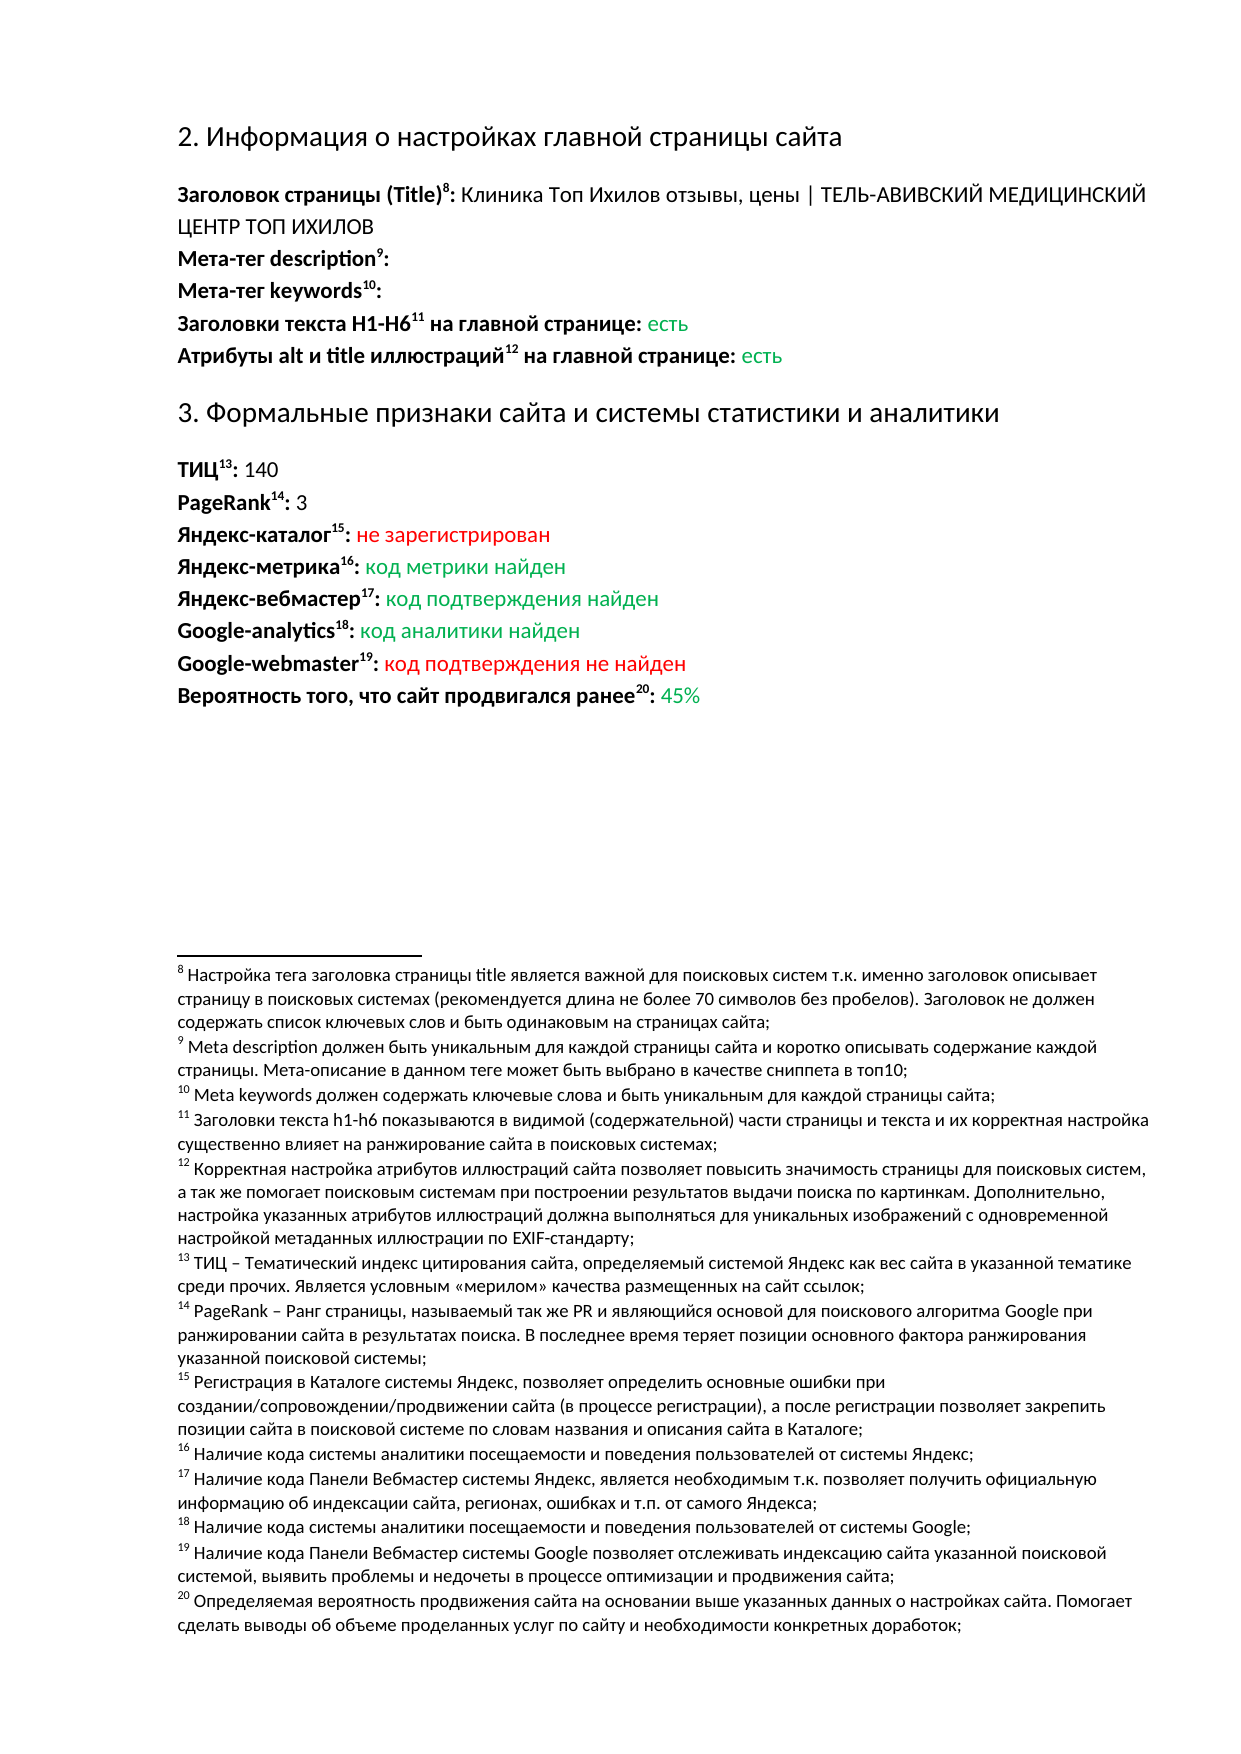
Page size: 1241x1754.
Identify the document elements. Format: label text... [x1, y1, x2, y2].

text 2. Информация о настройках главной страницы сайта [177, 118, 1152, 154]
text ТИЦ: 140 PageRank: 3 Яндекс-каталог: не зарегистрирован Яндекс-метрика: код метрики найден Яндекс-вебмастер: код подтверждения найден Google-analytics: код аналитики найден Google-webmaster: код подтверждения не найден Вероятность того, что сайт продвигался ранее: 45% [177, 456, 1152, 741]
text 3. Формальные признаки сайта и системы статистики и аналитики [177, 394, 1152, 429]
text Заголовок страницы (Title): Клиника Топ Ихилов отзывы, цены | ТЕЛЬ-АВИВСКИЙ МЕДИЦИНСКИЙ ЦЕНТР ТОП ИХИЛОВ Мета-тег description: Мета-тег keywords: Заголовки текста H1-H6 на главной странице: есть Атрибуты alt и title иллюстраций на главной странице: есть [177, 180, 1152, 369]
